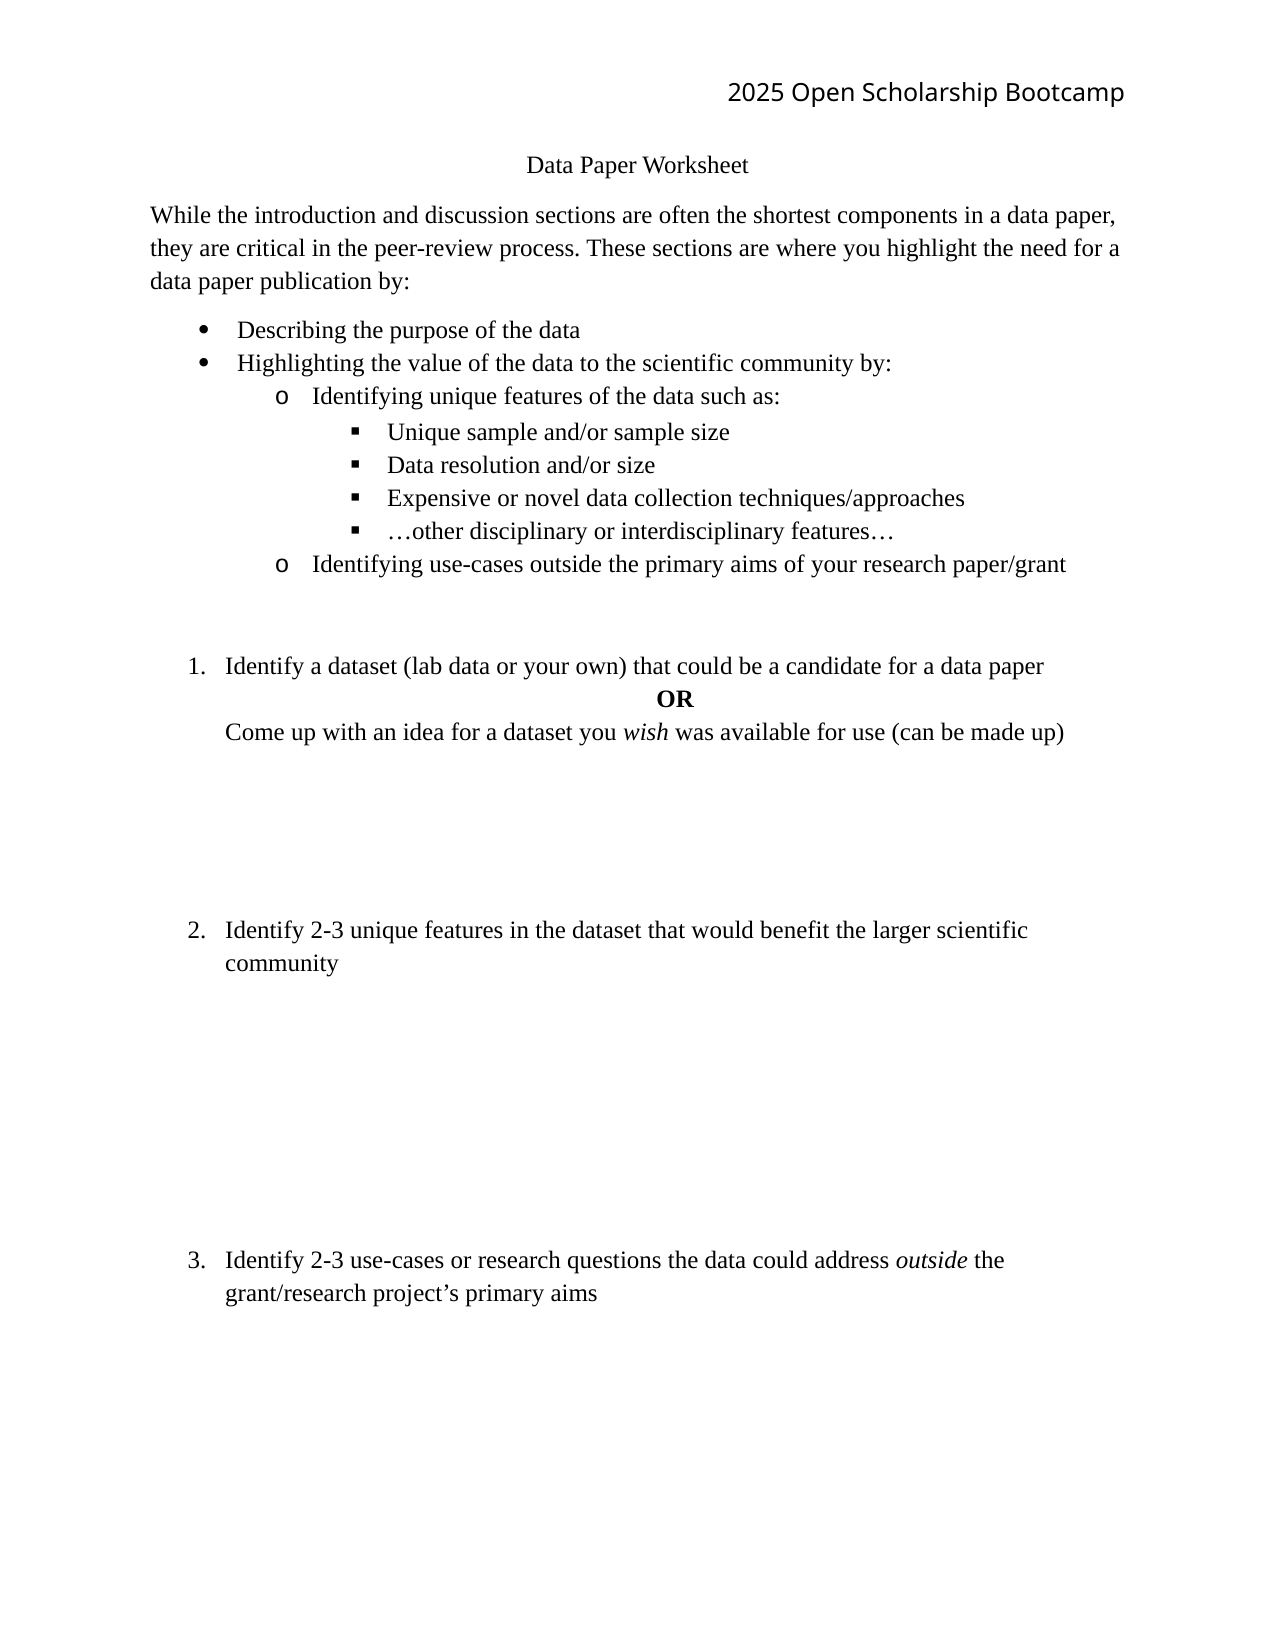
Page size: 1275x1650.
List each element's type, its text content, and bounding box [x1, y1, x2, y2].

list Highlighting the value of the data to the scientific community by: [199, 348, 1125, 377]
list …other disciplinary or interdisciplinary features… [349, 516, 1125, 545]
list Identify a dataset (lab data or your own) that could be a candidate for a data paper [187, 651, 1125, 679]
list Identify 2-3 unique features in the dataset that would benefit the larger scientific community [187, 915, 1125, 977]
list Unique sample and/or sample size [349, 417, 1125, 446]
list Identifying unique features of the data such as: [274, 381, 1125, 412]
list Identifying use-cases outside the primary aims of your research paper/grant [274, 549, 1125, 580]
list Describing the purpose of the data [199, 315, 1125, 344]
list Identify 2-3 use-cases or research questions the data could address outside the grant/research project’s primary aims [187, 1245, 1125, 1307]
list OR [225, 684, 1125, 712]
text Data Paper Worksheet [150, 150, 1125, 179]
list Expensive or novel data collection techniques/approaches [349, 483, 1125, 512]
list Come up with an idea for a dataset you wish was available for use (can be made up) [225, 717, 1125, 746]
list Data resolution and/or size [349, 450, 1125, 479]
text While the introduction and discussion sections are often the shortest components in a data paper, they are critical in the peer-review process. These sections are where you highlight the need for a data paper publication by: [150, 200, 1125, 294]
